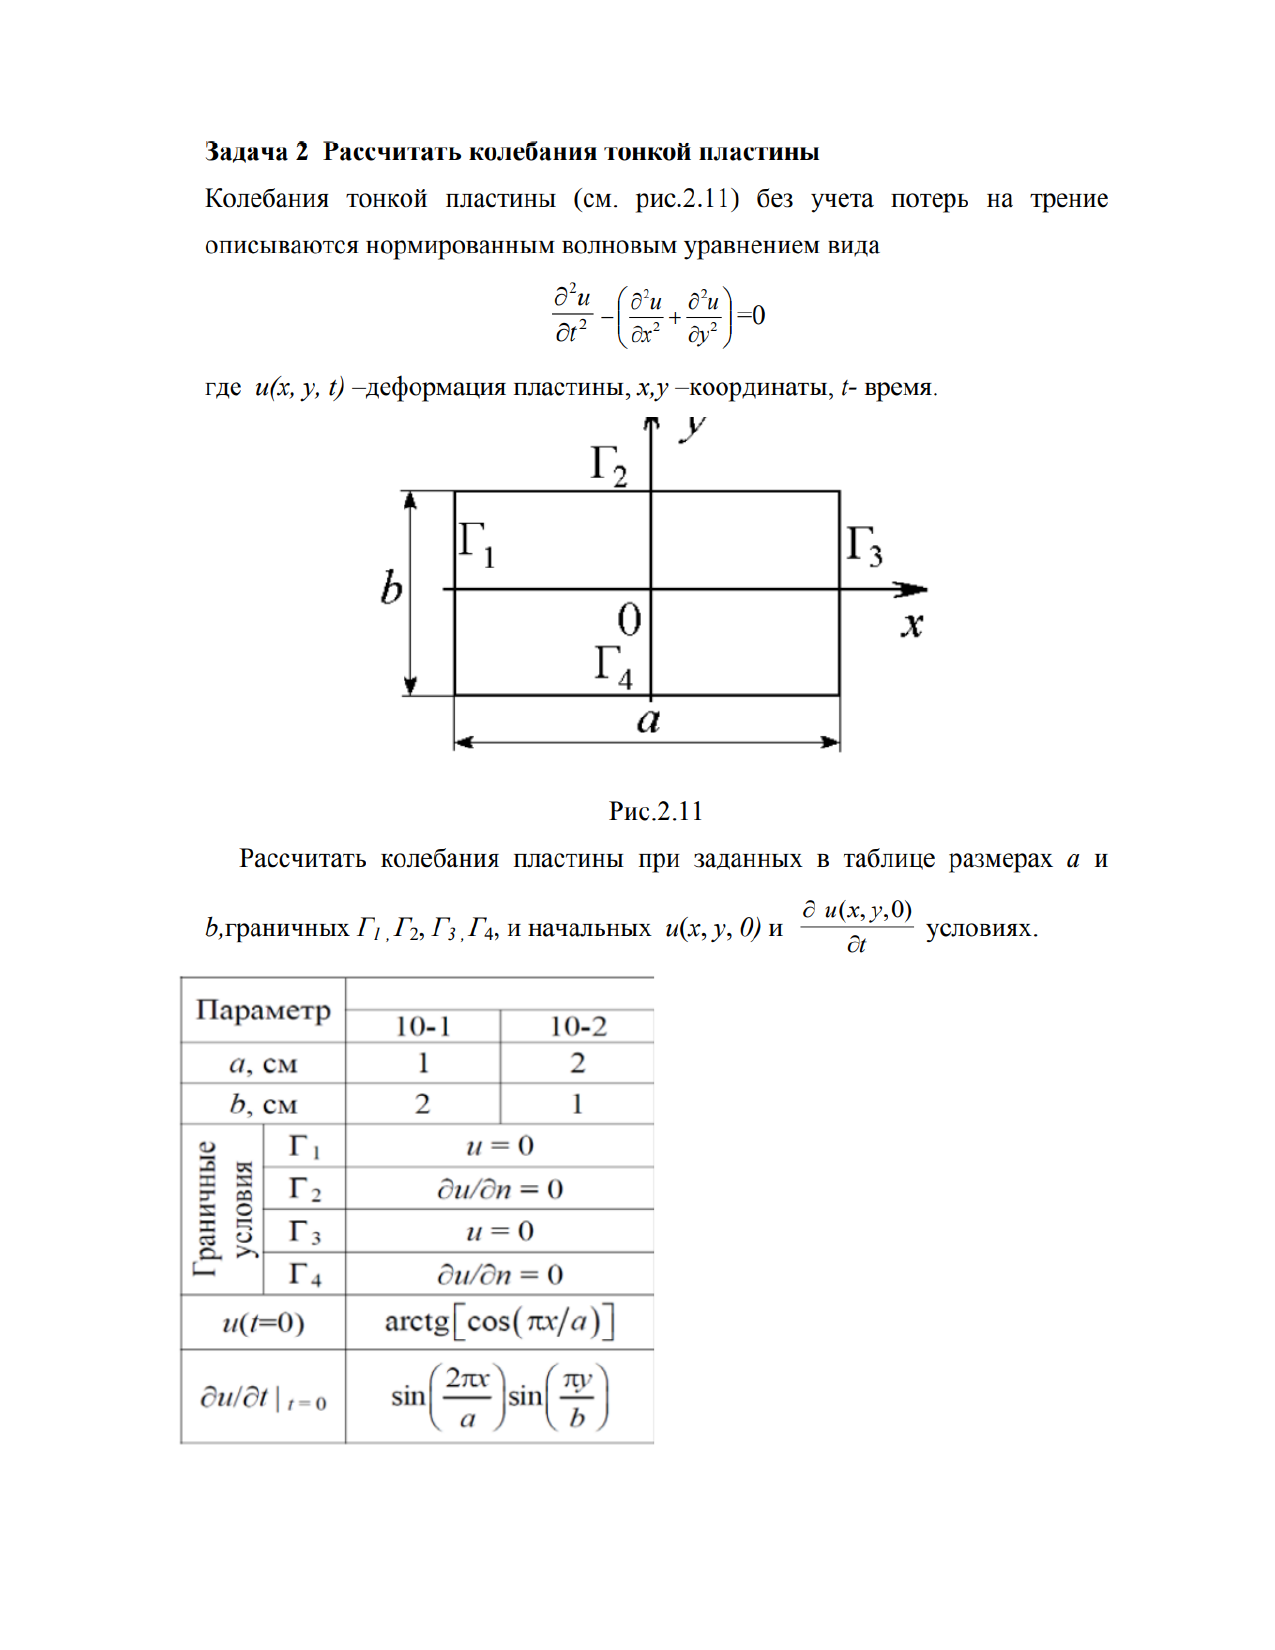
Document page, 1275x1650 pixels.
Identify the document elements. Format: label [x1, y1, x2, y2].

picture [177, 975, 655, 1445]
picture [177, 118, 1118, 957]
